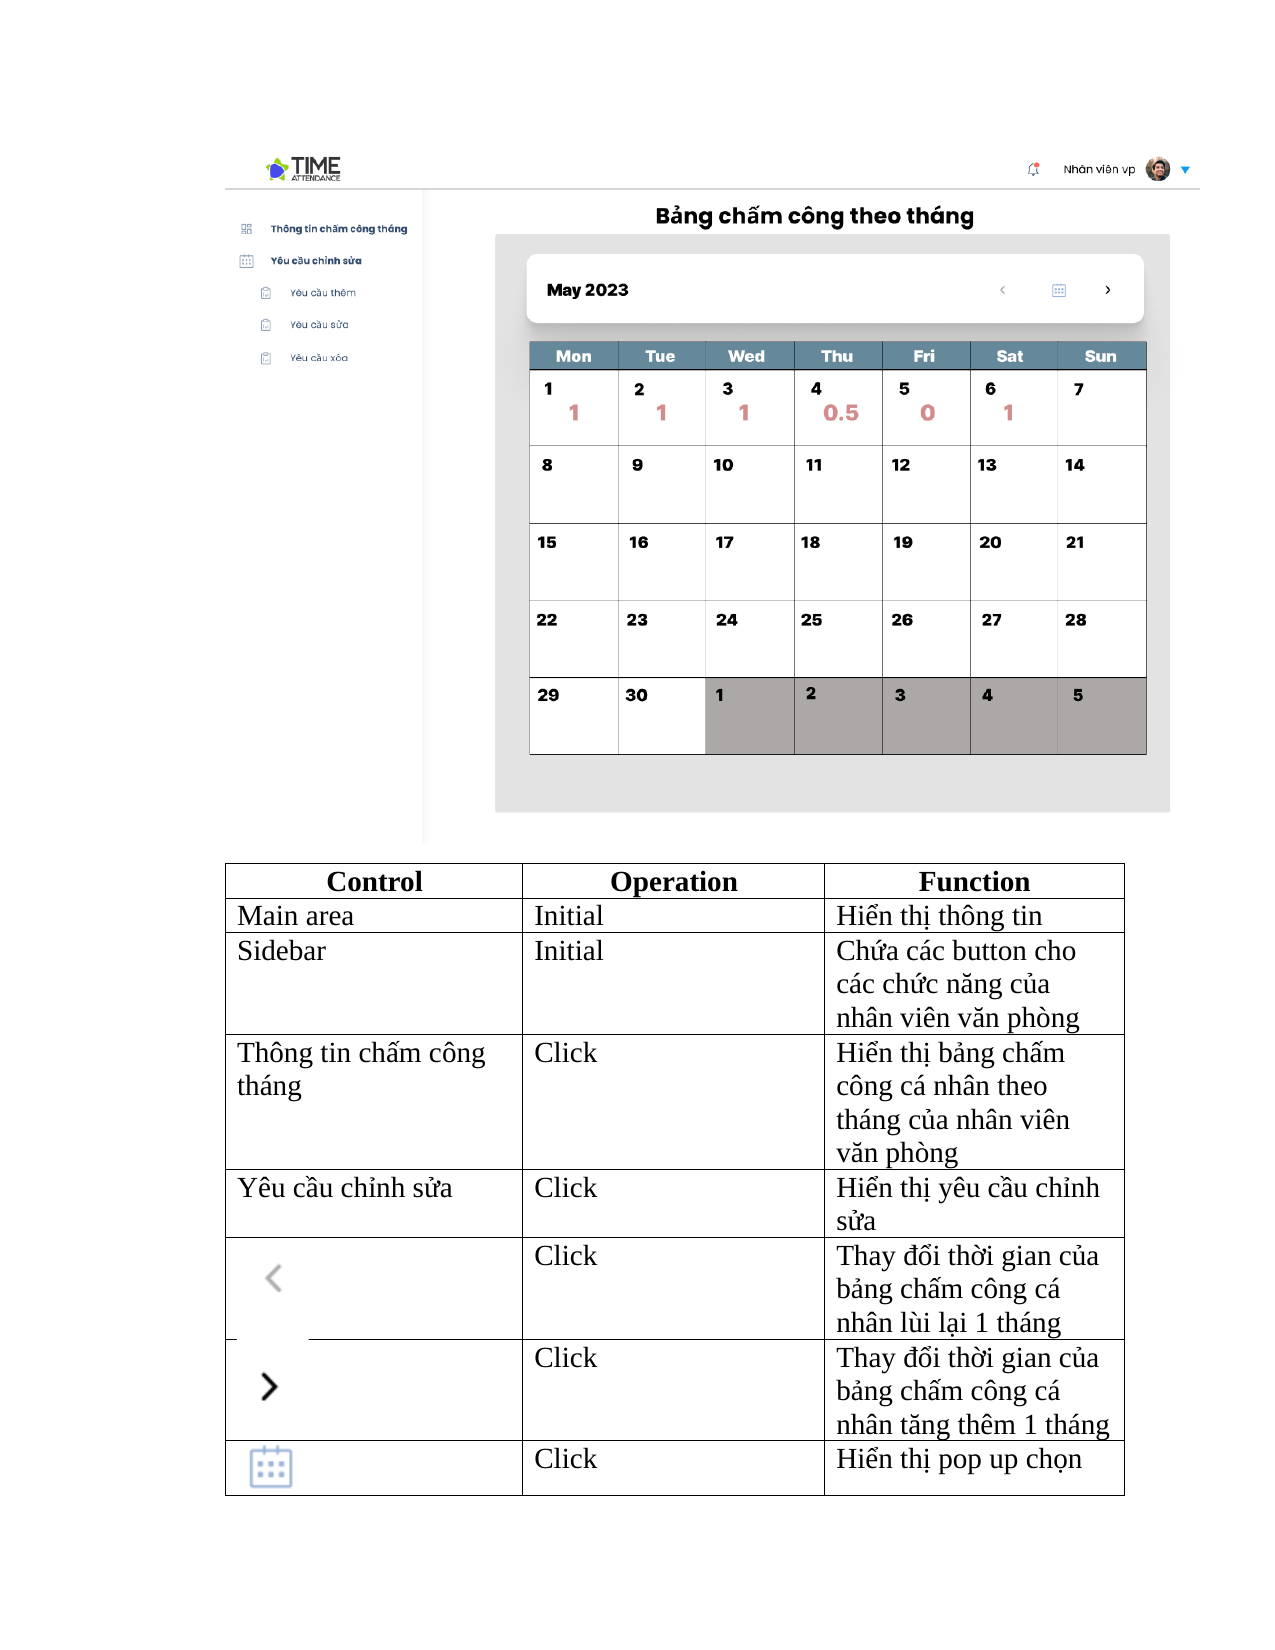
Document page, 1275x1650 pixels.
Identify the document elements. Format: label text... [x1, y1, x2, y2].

table_cell Hiển thị pop up chọn tháng và năm hiển thị bảng chấm công cá nhân [825, 1441, 1124, 1494]
table_cell Click [523, 1035, 824, 1169]
table_cell Hiển thị thông tin [825, 899, 1124, 932]
table_cell Hiển thị bảng chấm công cá nhân theo tháng của nhân viên văn phòng [825, 1035, 1124, 1169]
table_cell Yêu cầu chỉnh sửa [226, 1170, 522, 1237]
table_cell Thay đổi thời gian của bảng chấm công cá nhân tăng thêm 1 tháng [825, 1340, 1124, 1440]
table_cell Main area [226, 899, 522, 932]
table_cell Click [523, 1170, 824, 1237]
picture [236, 1238, 322, 1327]
table_cell Sidebar [226, 933, 522, 1034]
table_cell Thông tin chấm công tháng [226, 1035, 522, 1169]
table_header Function [825, 864, 1124, 897]
picture [236, 1441, 304, 1495]
picture [236, 1339, 309, 1423]
picture [225, 150, 1200, 844]
table_cell Click [523, 1441, 824, 1494]
table_cell Initial [523, 933, 824, 1034]
table_header Operation [523, 864, 824, 897]
table_cell [226, 1238, 522, 1339]
table_cell [304, 1441, 522, 1494]
table_cell Initial [523, 899, 824, 932]
table_cell [226, 1340, 522, 1440]
table_cell Thay đổi thời gian của bảng chấm công cá nhân lùi lại 1 tháng [825, 1238, 1124, 1339]
table_cell Click [523, 1340, 824, 1440]
table_cell [226, 1441, 236, 1494]
table_cell Hiển thị yêu cầu chỉnh sửa [825, 1170, 1124, 1237]
table_cell Chứa các button cho các chức năng của nhân viên văn phòng [825, 933, 1124, 1034]
table_cell Click [523, 1238, 824, 1339]
table_header Control [226, 864, 522, 897]
